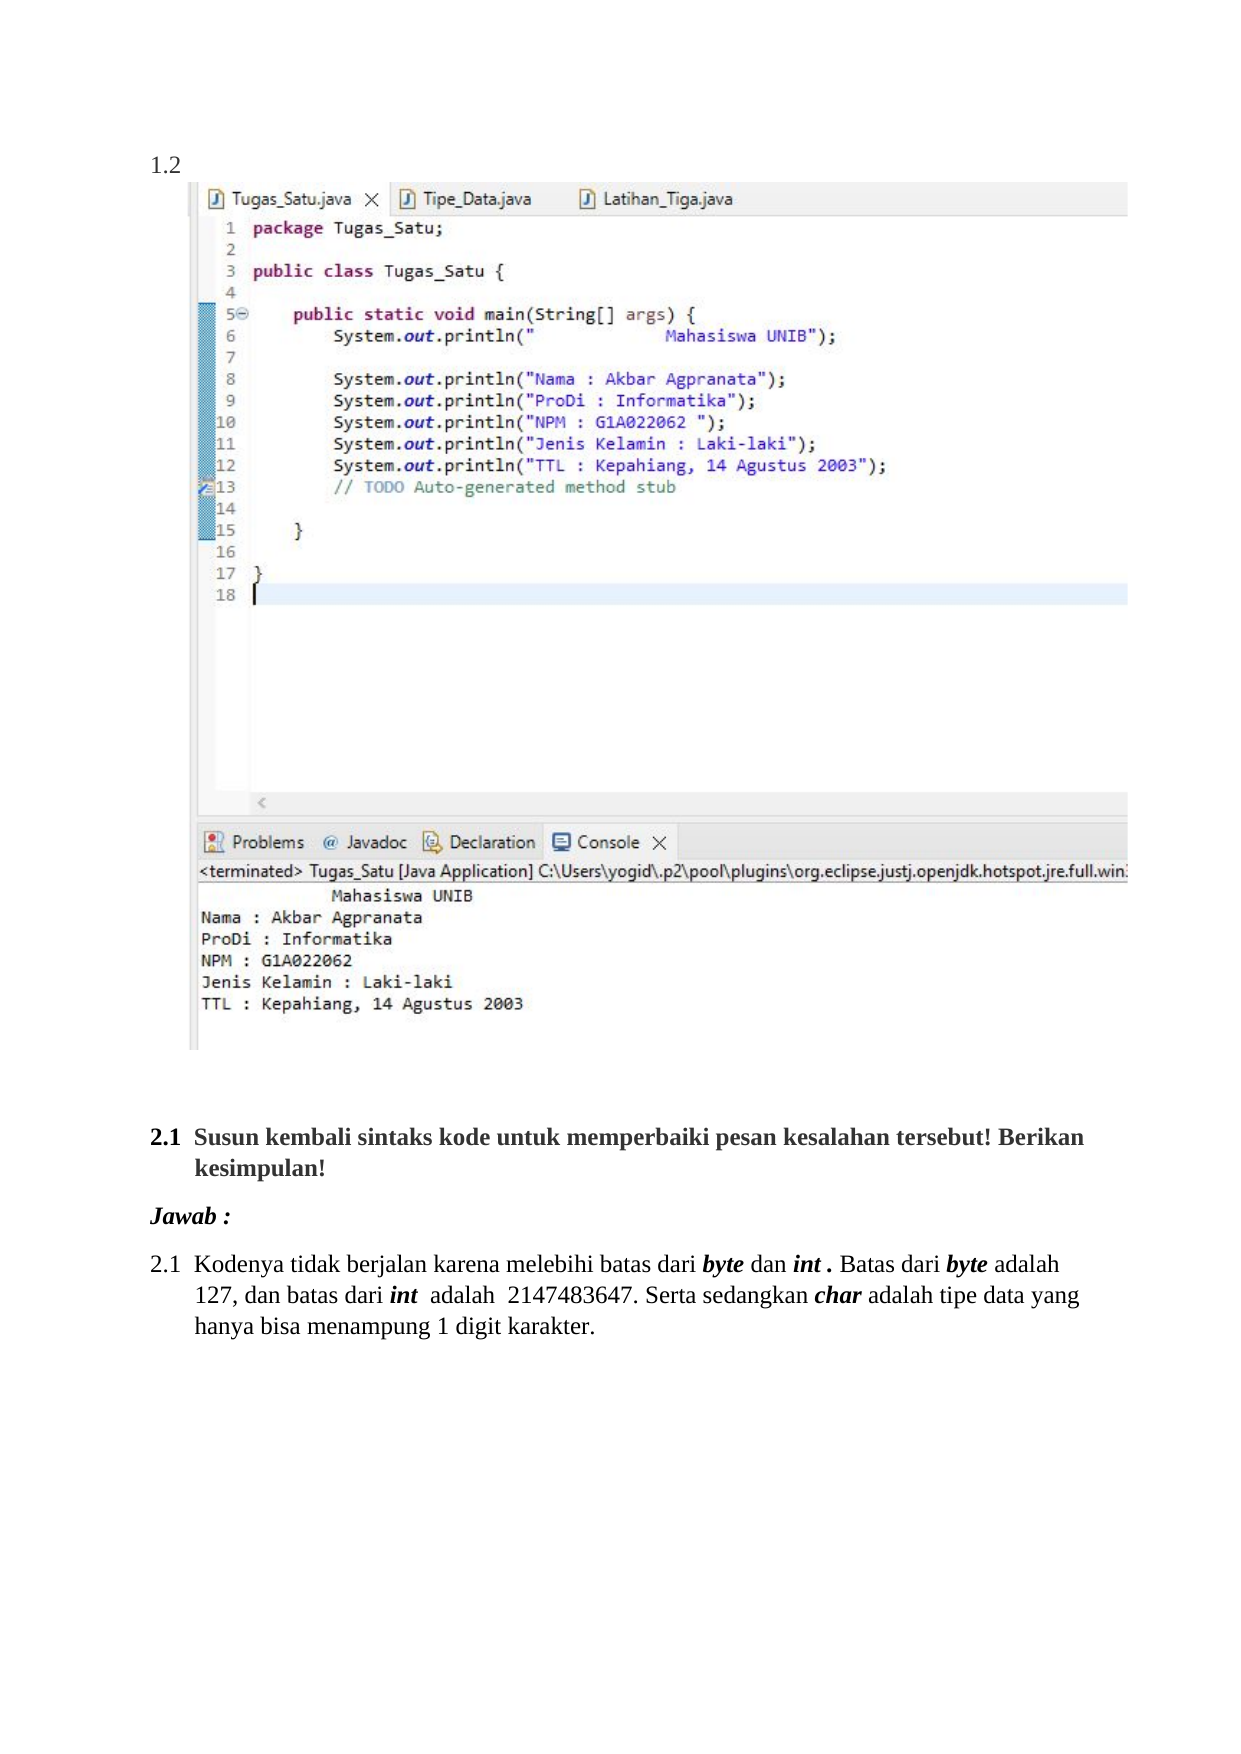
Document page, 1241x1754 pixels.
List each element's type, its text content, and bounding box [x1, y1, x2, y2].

text Jawab : [150, 1201, 1090, 1230]
picture [187, 182, 1128, 1050]
text 2.1 Susun kembali sintaks kode untuk memperbaiki pesan kesalahan tersebut! Berikan kesimpulan! [150, 1122, 1090, 1182]
text 2.1 Kodenya tidak berjalan karena melebihi batas dari byte dan int . Batas dari byte adalah 127, dan batas dari int adalah 2147483647. Serta sedangkan char adalah tipe data yang hanya bisa menampung 1 digit karakter. [150, 1249, 1090, 1340]
